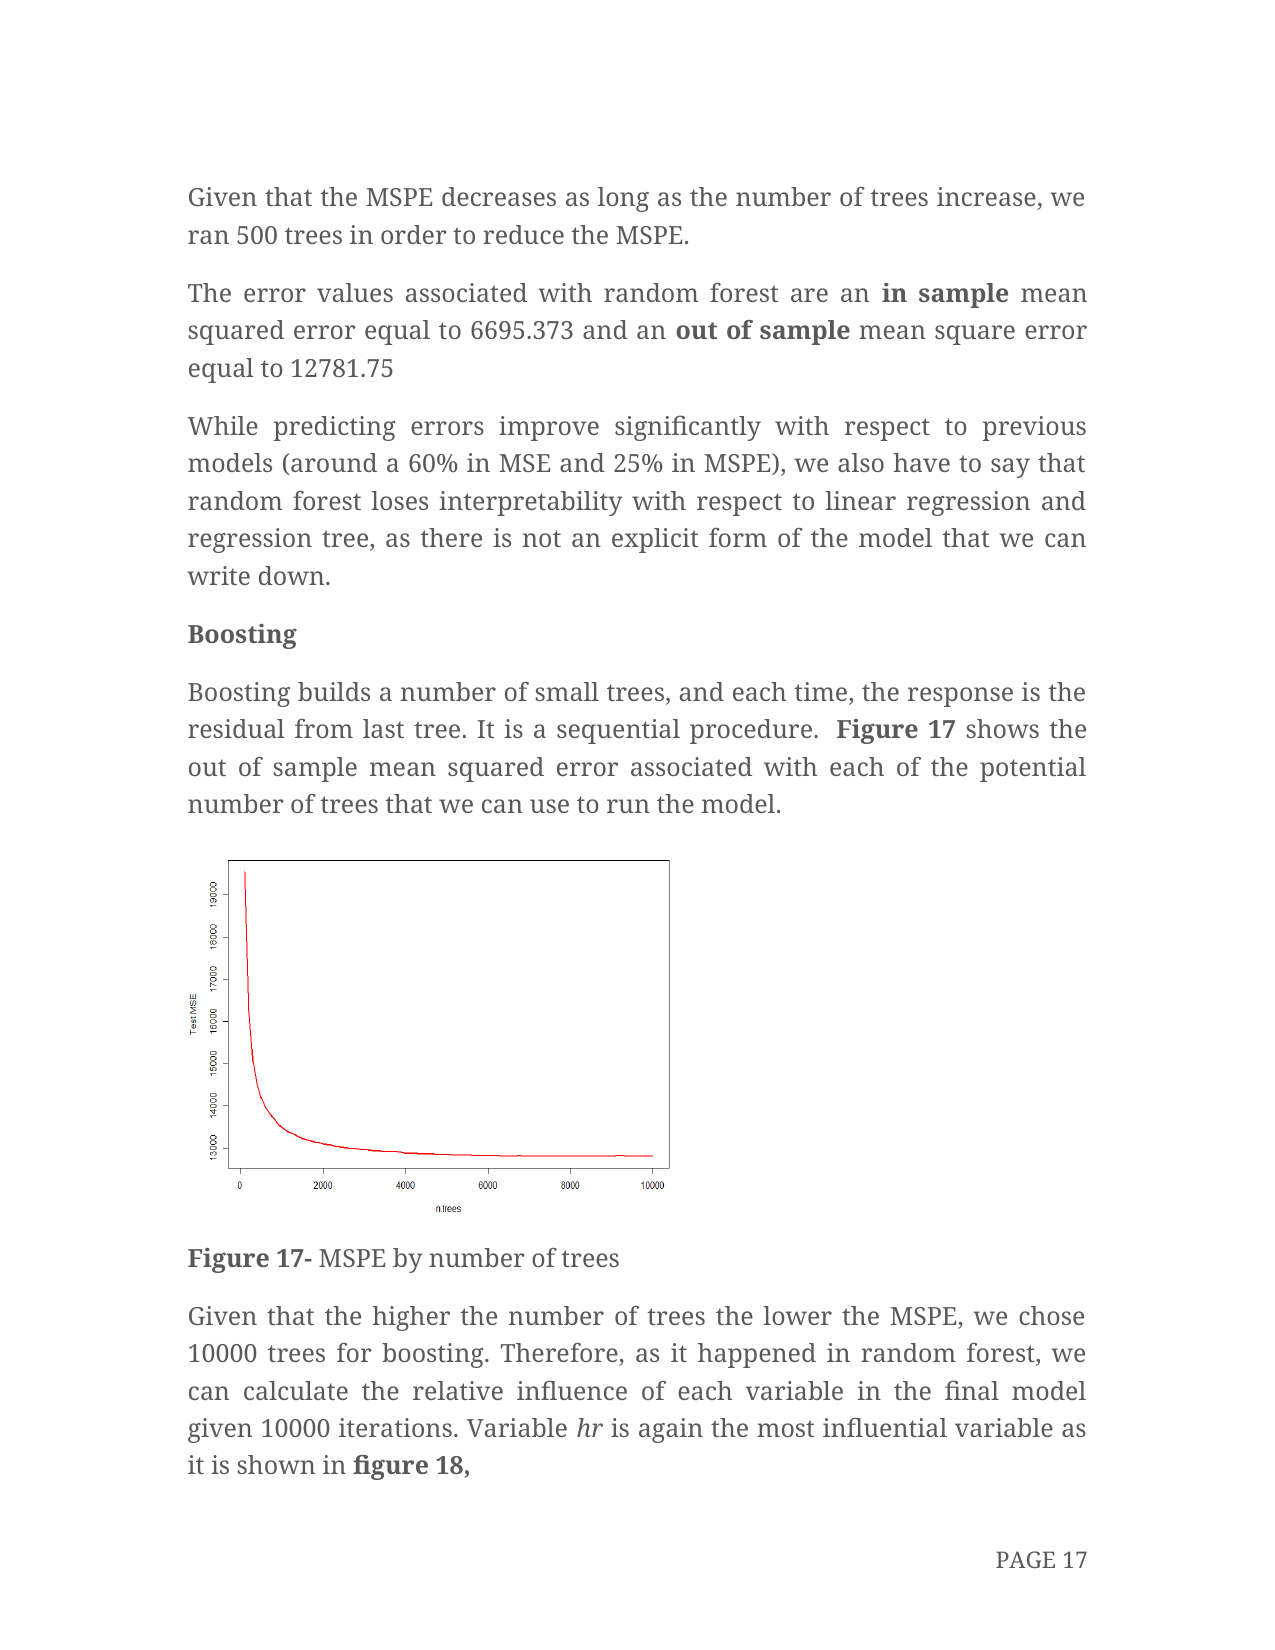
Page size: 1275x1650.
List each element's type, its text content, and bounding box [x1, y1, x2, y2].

text Boosting [187, 616, 1087, 651]
text Given that the higher the number of trees the lower the MSPE, we chose 10000 trees for boosting. Therefore, as it happened in random forest, we can calculate the relative influence of each variable in the final model given 10000 iterations. Variable hr is again the most influential variable as it is shown in figure 18, [187, 1298, 1087, 1482]
text The error values associated with random forest are an in sample mean squared error equal to 6695.373 and an out of sample mean square error equal to 12781.75 [187, 276, 1087, 384]
text Figure 17- MSPE by number of trees [187, 1240, 1087, 1274]
text Boosting builds a number of small trees, and each time, the response is the residual from last tree. It is a sequential procedure. Figure 17 shows the out of sample mean squared error associated with each of the potential number of trees that we can use to run the model. [187, 675, 1087, 821]
picture [187, 845, 682, 1217]
text While predicting errors improve significantly with respect to previous models (around a 60% in MSE and 25% in MSPE), we also have to say that random forest loses interpretability with respect to linear regression and regression tree, as there is not an explicit form of the model that we can write down. [187, 409, 1087, 592]
text Given that the MSPE decreases as long as the number of trees increase, we ran 500 trees in order to reduce the MSPE. [187, 180, 1087, 251]
